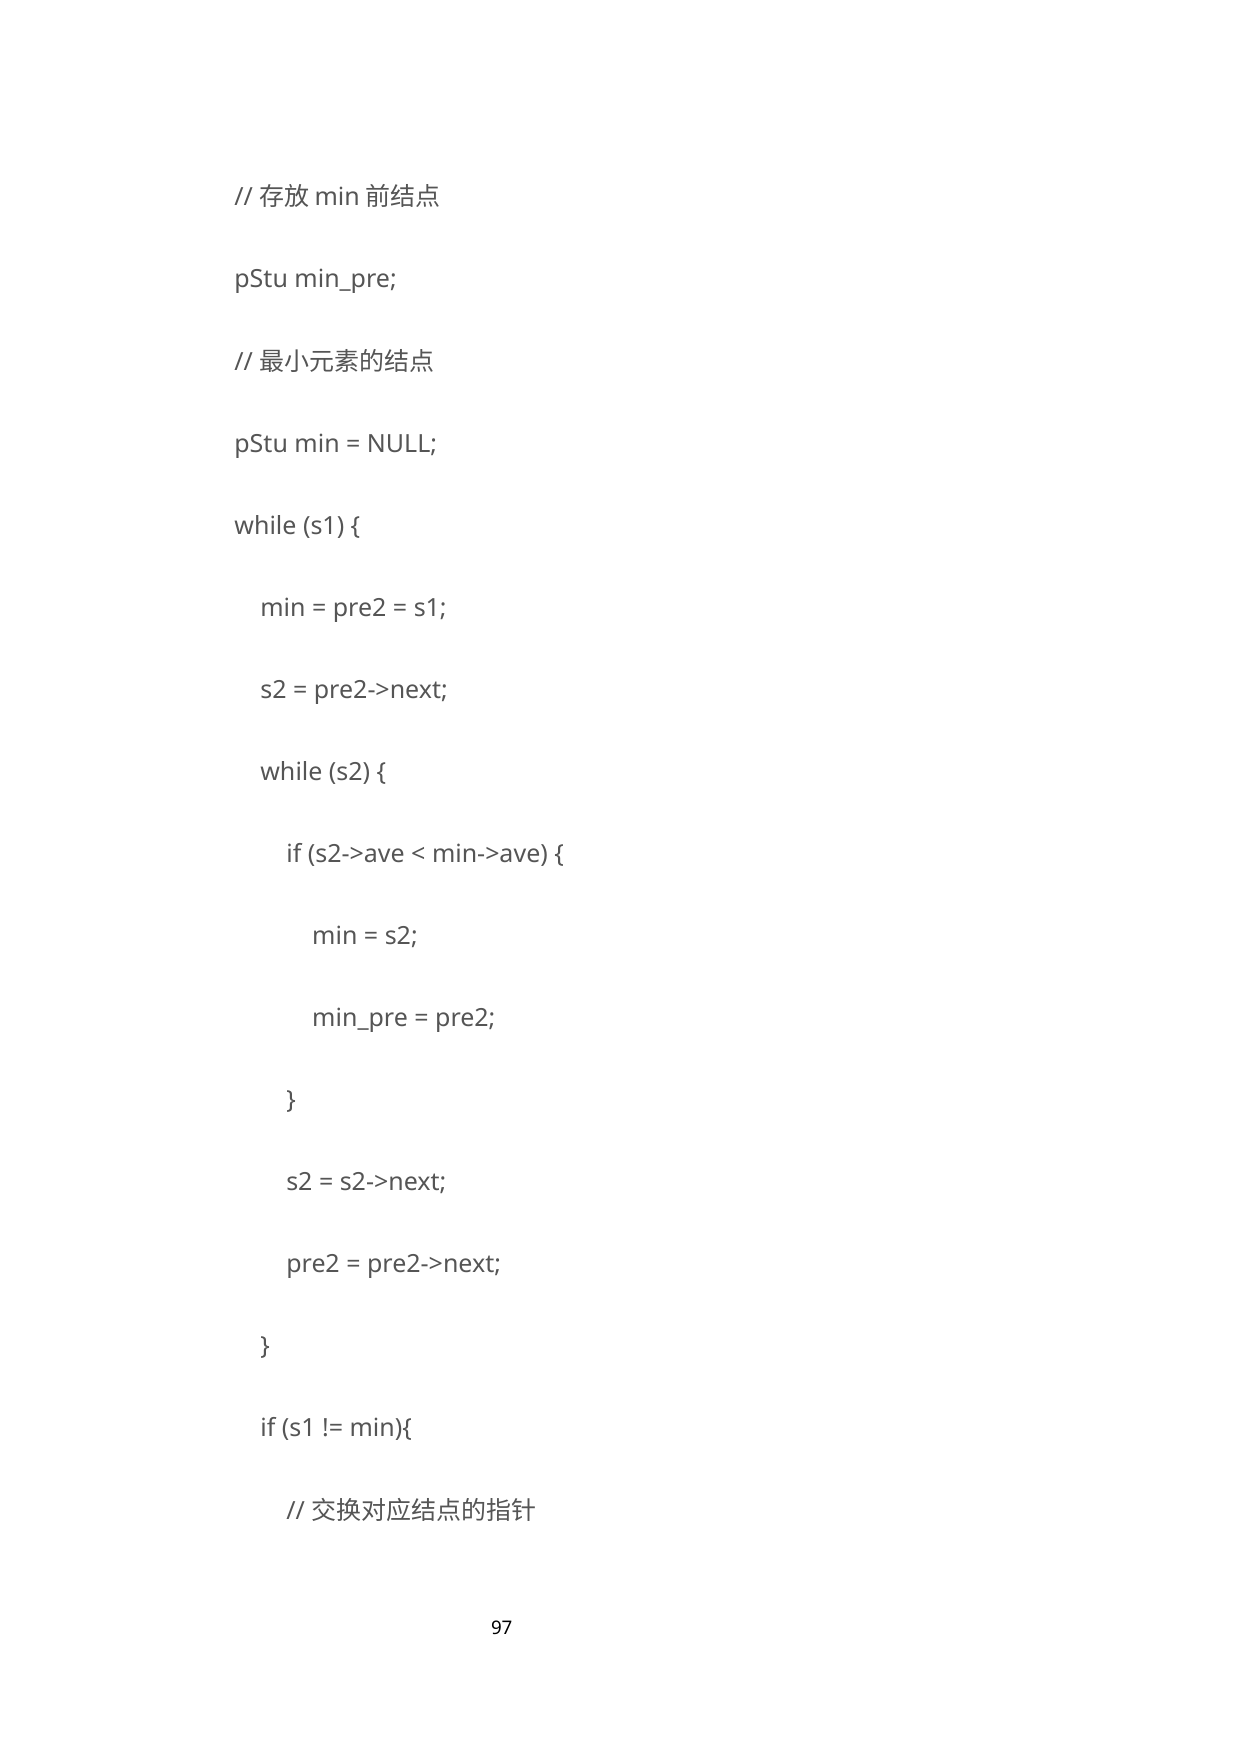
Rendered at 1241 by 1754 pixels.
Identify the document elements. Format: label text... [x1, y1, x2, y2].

text // 最小元素的结点 [187, 327, 1053, 392]
text pre2 = pre2->next; [187, 1230, 1053, 1295]
text while (s2) { [187, 738, 1053, 803]
text s2 = pre2->next; [187, 656, 1053, 721]
text while (s1) { [187, 492, 1053, 557]
text // 存放min前结点 [187, 162, 1053, 227]
text min = s2; [187, 902, 1053, 967]
text pStu min = NULL; [187, 410, 1053, 475]
text } [187, 1312, 1053, 1377]
text min_pre = pre2; [187, 984, 1053, 1049]
text s2 = s2->next; [187, 1148, 1053, 1213]
text if (s1 != min){ [187, 1394, 1053, 1459]
text // 交换对应结点的指针 [187, 1476, 1053, 1541]
text } [187, 1066, 1053, 1131]
text min = pre2 = s1; [187, 574, 1053, 639]
text pStu min_pre; [187, 245, 1053, 310]
text if (s2->ave < min->ave) { [187, 820, 1053, 885]
